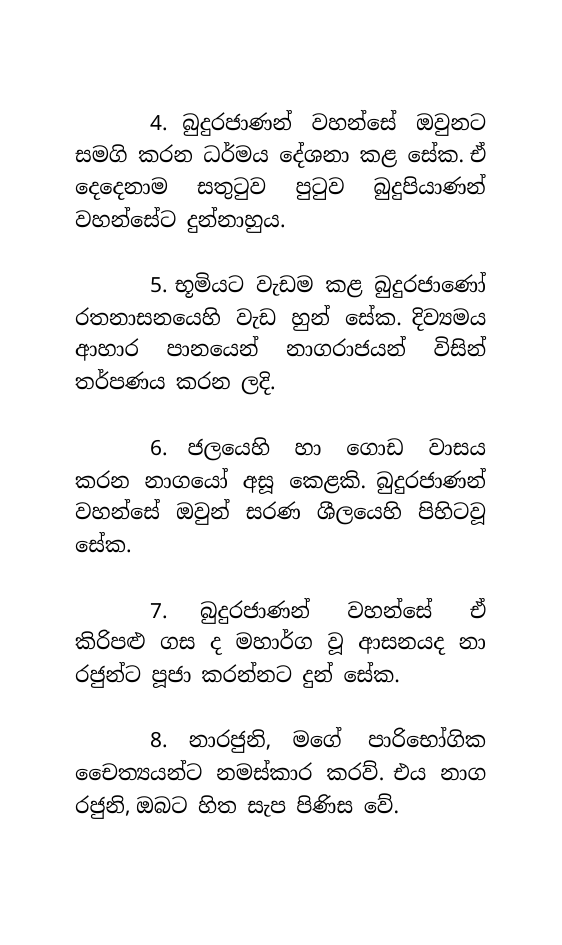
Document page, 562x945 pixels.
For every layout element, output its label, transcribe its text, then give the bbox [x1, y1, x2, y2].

text 6. ජලයෙහි හා ගොඩ වාසය කරන නාගයෝ අසූ කෙළකි. බුදුරජාණන් වහන්සේ ඔවුන් සරණ ශීලයෙහි පිහිටවූ සේක. [75, 433, 486, 559]
text 5. භූමියට වැඩම කළ බුදුරජාණෝ රතනාසනයෙහි වැඩ හුන් සේක. දිව්‍යමය ආහාර පානයෙන් නාගරාජයන් විසින් තර්පණය කරන ලදි. [75, 270, 486, 396]
text 7. බුදුරජාණන් වහන්සේ ඒ කිරිපළු ගස ද මහාර්ග වූ ආසනයද නා රජුන්ට පූජා කරන්නට දුන් සේක. [75, 596, 486, 689]
text 8. නාරජුනි, මගේ පාරිභෝගික චෛත්‍යයන්ට නමස්කාර කරව්. එය නාග රජුනි, ඔබට හිත සැප පිණිස වේ. [75, 726, 486, 820]
text 4. බුදුරජාණන් වහන්සේ ඔවුනට සමගි කරන ධර්මය දේශනා කළ සේක. ඒ දෙදෙනාම සතුටුව පුටුව බුදුපියාණන් වහන්සේට දුන්නාහුය. [75, 108, 486, 233]
